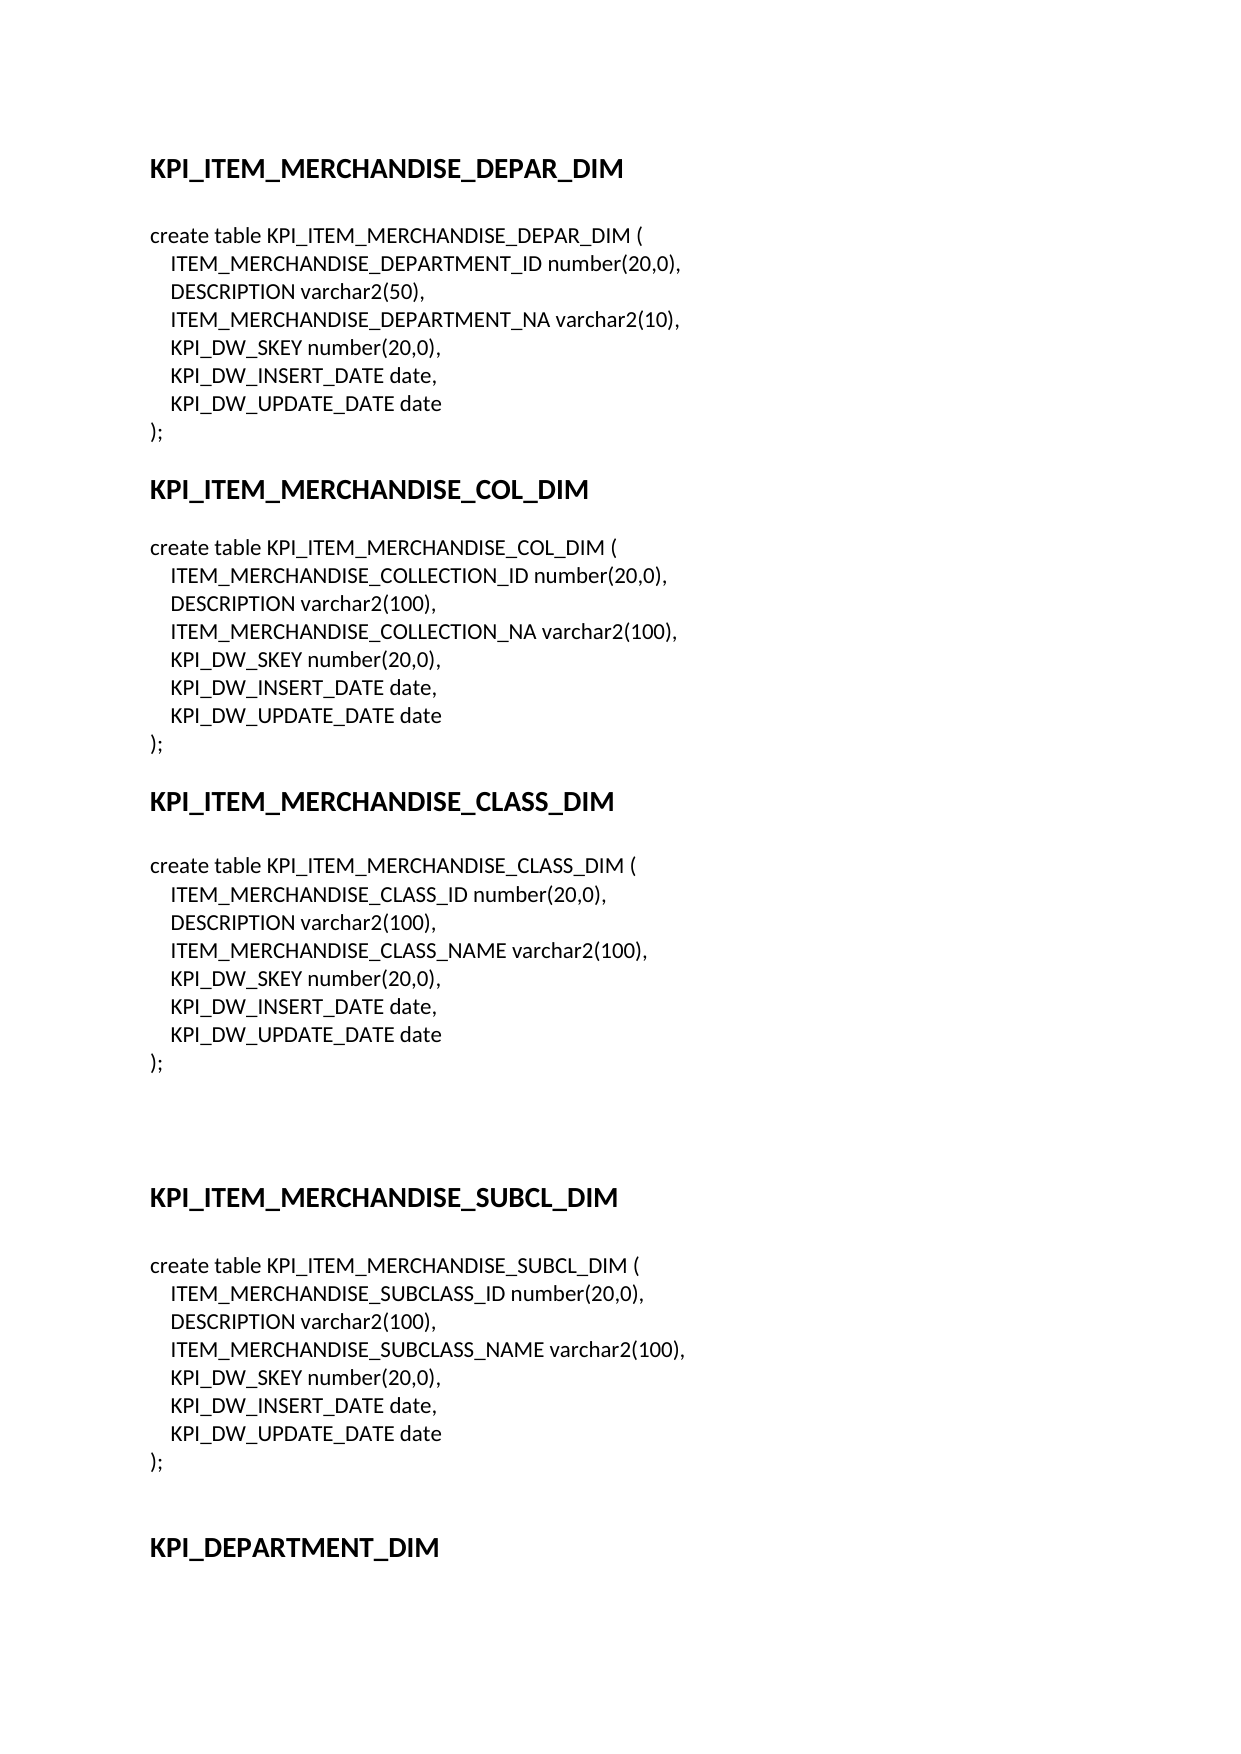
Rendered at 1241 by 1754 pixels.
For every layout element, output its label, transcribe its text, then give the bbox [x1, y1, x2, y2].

text KPI_DW_SKEY number(20,0), [150, 333, 1090, 361]
text create table KPI_ITEM_MERCHANDISE_COL_DIM ( [150, 533, 1090, 561]
text ITEM_MERCHANDISE_COLLECTION_NA varchar2(100), [150, 617, 1090, 645]
text create table KPI_ITEM_MERCHANDISE_SUBCL_DIM ( [150, 1251, 1090, 1279]
text KPI_DW_UPDATE_DATE date [150, 1020, 1090, 1048]
text KPI_DW_UPDATE_DATE date [150, 1419, 1090, 1447]
text KPI_DW_INSERT_DATE date, [150, 992, 1090, 1020]
text DESCRIPTION varchar2(100), [150, 1307, 1090, 1335]
text ITEM_MERCHANDISE_SUBCLASS_ID number(20,0), [150, 1279, 1090, 1307]
text KPI_DW_SKEY number(20,0), [150, 1363, 1090, 1391]
text KPI_ITEM_MERCHANDISE_COL_DIM [150, 471, 1090, 507]
text KPI_ITEM_MERCHANDISE_CLASS_DIM [150, 783, 1090, 819]
text KPI_DW_INSERT_DATE date, [150, 673, 1090, 701]
text KPI_ITEM_MERCHANDISE_DEPAR_DIM [150, 150, 1090, 186]
text create table KPI_ITEM_MERCHANDISE_CLASS_DIM ( [150, 852, 1090, 880]
text ITEM_MERCHANDISE_CLASS_NAME varchar2(100), [150, 936, 1090, 964]
text ITEM_MERCHANDISE_SUBCLASS_NAME varchar2(100), [150, 1335, 1090, 1363]
text KPI_DW_SKEY number(20,0), [150, 645, 1090, 673]
text ITEM_MERCHANDISE_DEPARTMENT_NA varchar2(10), [150, 305, 1090, 333]
text ITEM_MERCHANDISE_COLLECTION_ID number(20,0), [150, 561, 1090, 589]
text KPI_DEPARTMENT_DIM [150, 1529, 1090, 1564]
text DESCRIPTION varchar2(100), [150, 589, 1090, 617]
text ITEM_MERCHANDISE_CLASS_ID number(20,0), [150, 880, 1090, 908]
text DESCRIPTION varchar2(50), [150, 277, 1090, 305]
text create table KPI_ITEM_MERCHANDISE_DEPAR_DIM ( [150, 221, 1090, 249]
text KPI_DW_INSERT_DATE date, [150, 1391, 1090, 1419]
text ); [150, 1048, 1090, 1076]
text KPI_DW_INSERT_DATE date, [150, 361, 1090, 389]
text KPI_ITEM_MERCHANDISE_SUBCL_DIM [150, 1179, 1090, 1215]
text ); [150, 1447, 1090, 1475]
text KPI_DW_SKEY number(20,0), [150, 964, 1090, 992]
text KPI_DW_UPDATE_DATE date [150, 389, 1090, 417]
text DESCRIPTION varchar2(100), [150, 908, 1090, 936]
text ITEM_MERCHANDISE_DEPARTMENT_ID number(20,0), [150, 249, 1090, 277]
text ); [150, 417, 1090, 445]
text KPI_DW_UPDATE_DATE date [150, 701, 1090, 729]
text ); [150, 729, 1090, 757]
